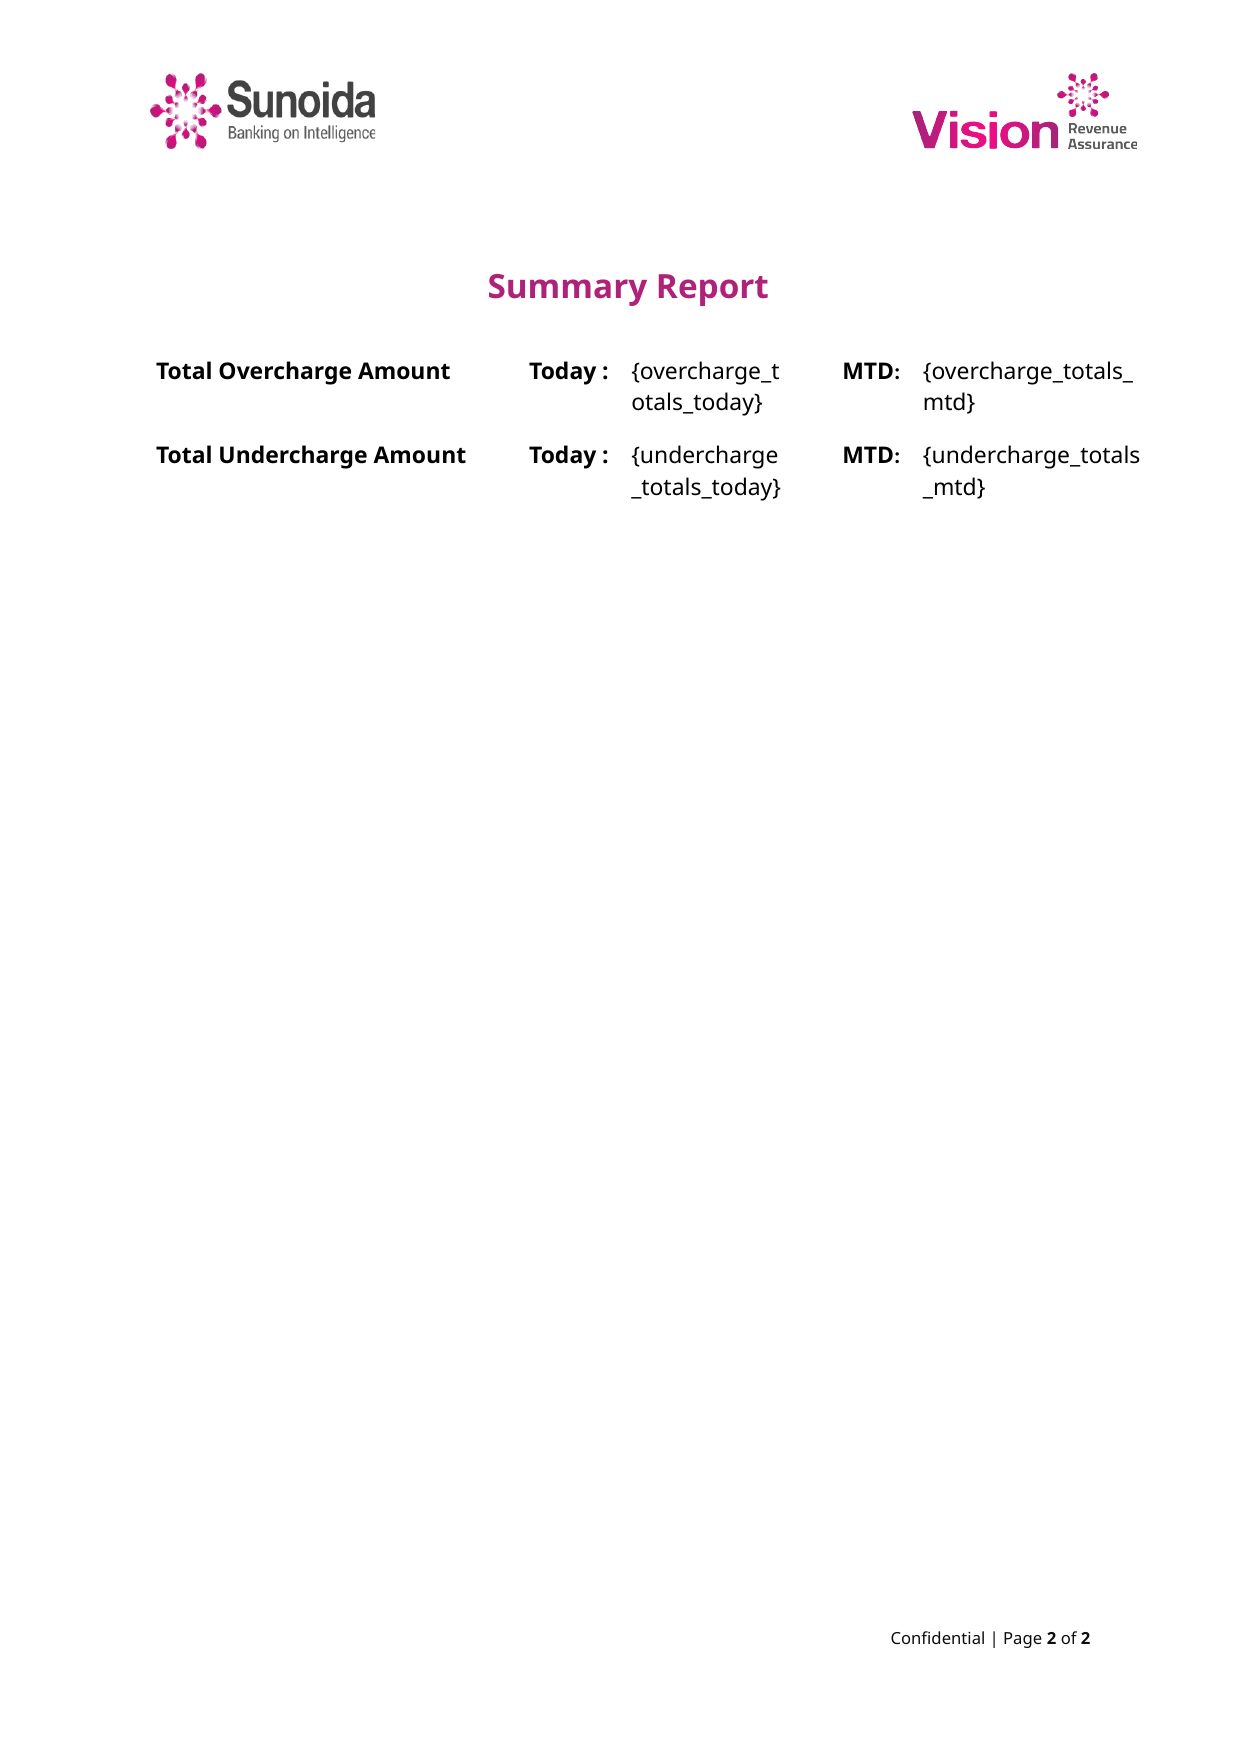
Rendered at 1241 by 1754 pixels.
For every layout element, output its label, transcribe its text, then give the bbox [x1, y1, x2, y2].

table_cell {undercharge_totals_mtd} [911, 439, 1159, 502]
table_cell Today : [482, 439, 620, 502]
subtitle Summary Report [150, 262, 1106, 308]
table_header {overcharge_totals_mtd} [911, 355, 1159, 439]
picture [912, 73, 1137, 149]
table_cell MTD: [800, 439, 911, 502]
picture [150, 73, 375, 149]
table_header Today : [482, 355, 620, 439]
table_cell {undercharge_totals_today} [620, 439, 799, 502]
table_header MTD: [800, 355, 911, 439]
table_header Total Overcharge Amount [145, 355, 482, 439]
table_header {overcharge_totals_today} [620, 355, 799, 439]
table_cell Total Undercharge Amount [145, 439, 482, 502]
